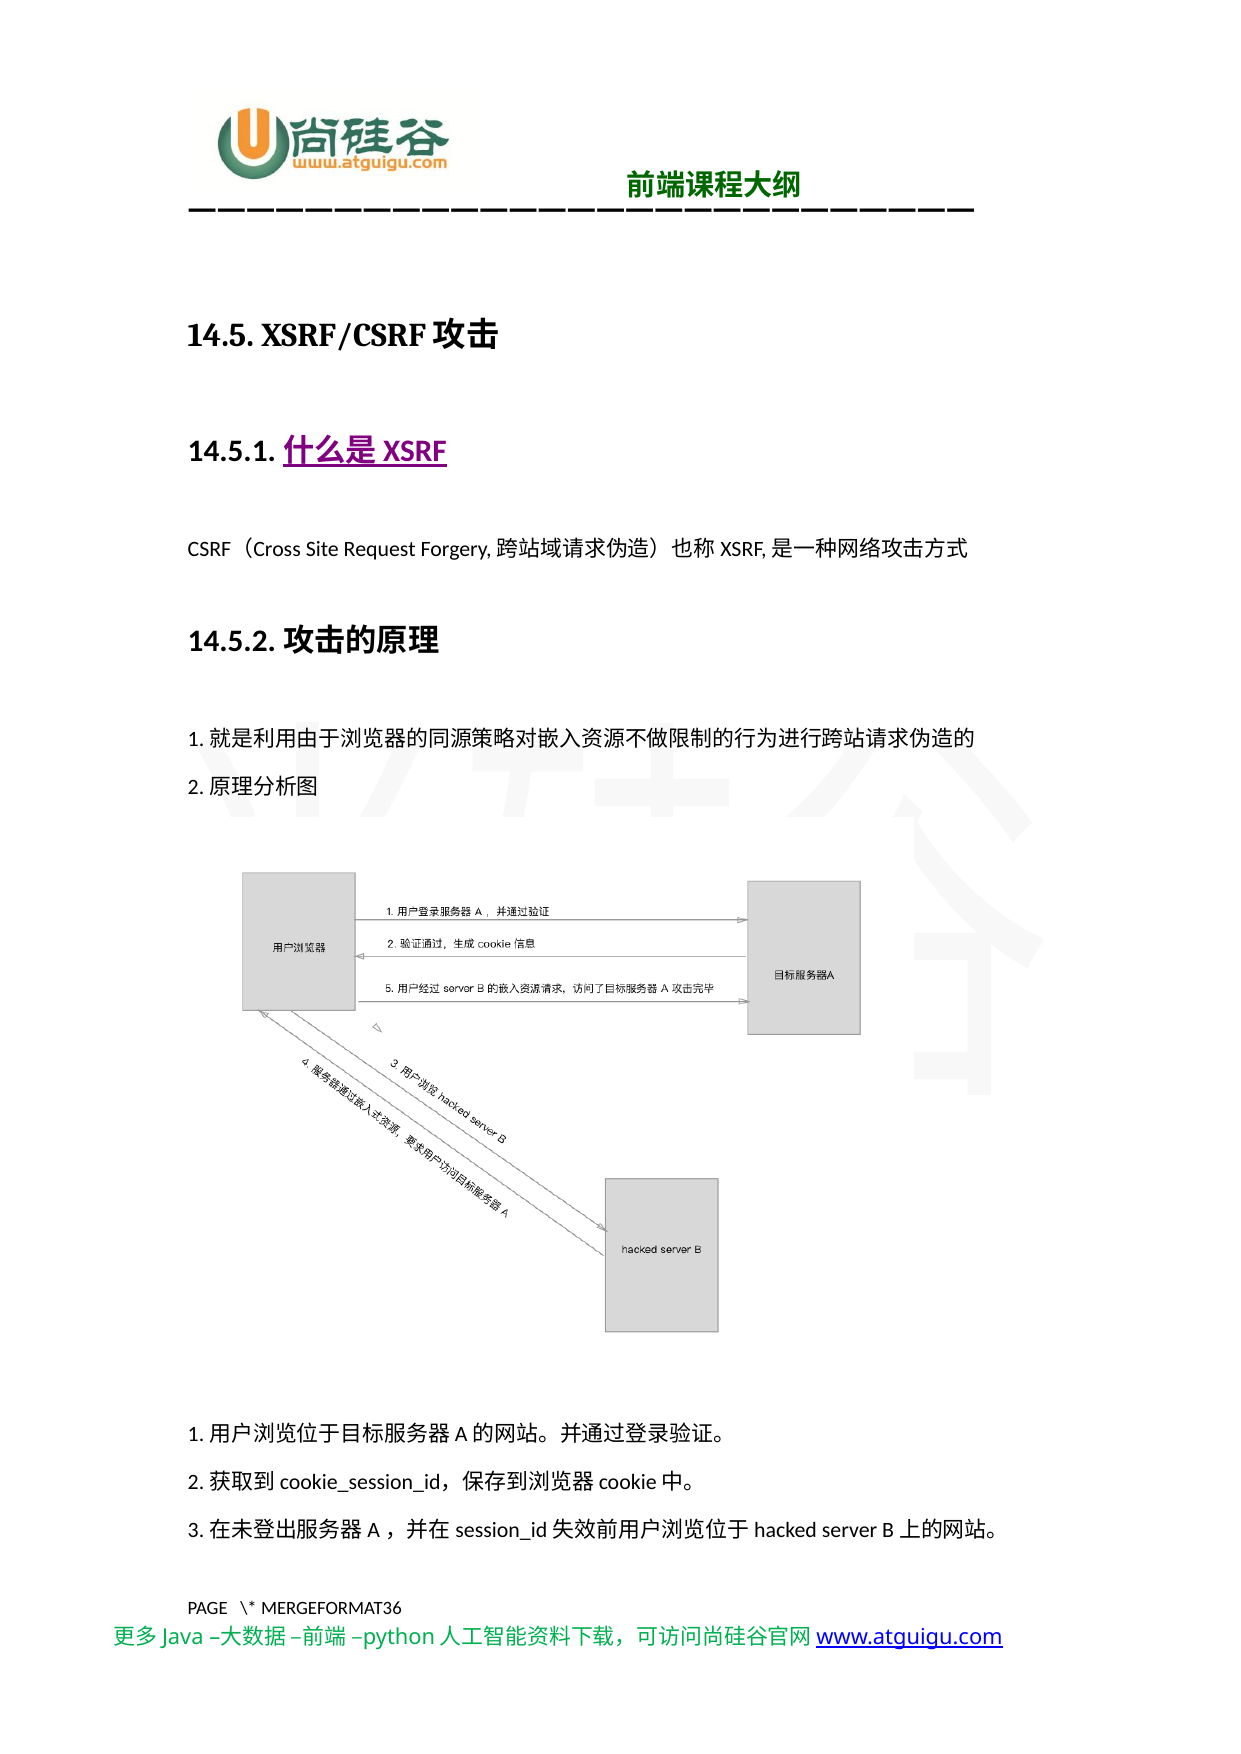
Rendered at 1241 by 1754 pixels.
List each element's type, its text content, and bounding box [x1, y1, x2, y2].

picture [187, 88, 479, 195]
picture [187, 817, 914, 1373]
text 3. 在未登出服务器 A ，并在 session_id 失效前用户浏览位于 hacked server B 上的网站。 [187, 1512, 1053, 1544]
subtitle 攻击的原理 [187, 606, 1053, 671]
subtitle 什么是XSRF [187, 416, 1053, 481]
text 1. 用户浏览位于目标服务器 A 的网站。并通过登录验证。 [187, 1415, 1053, 1448]
text 2. 获取到 cookie_session_id，保存到浏览器 cookie 中。 [187, 1464, 1053, 1496]
subtitle XSRF/CSRF攻击 [187, 299, 1053, 364]
list 原理分析图 [187, 769, 1053, 801]
list 就是利用由于浏览器的同源策略对嵌入资源不做限制的行为进行跨站请求伪造的 [187, 720, 1053, 753]
text CSRF（Cross Site Request Forgery, 跨站域请求伪造）也称 XSRF, 是一种网络攻击方式 [187, 530, 1053, 563]
